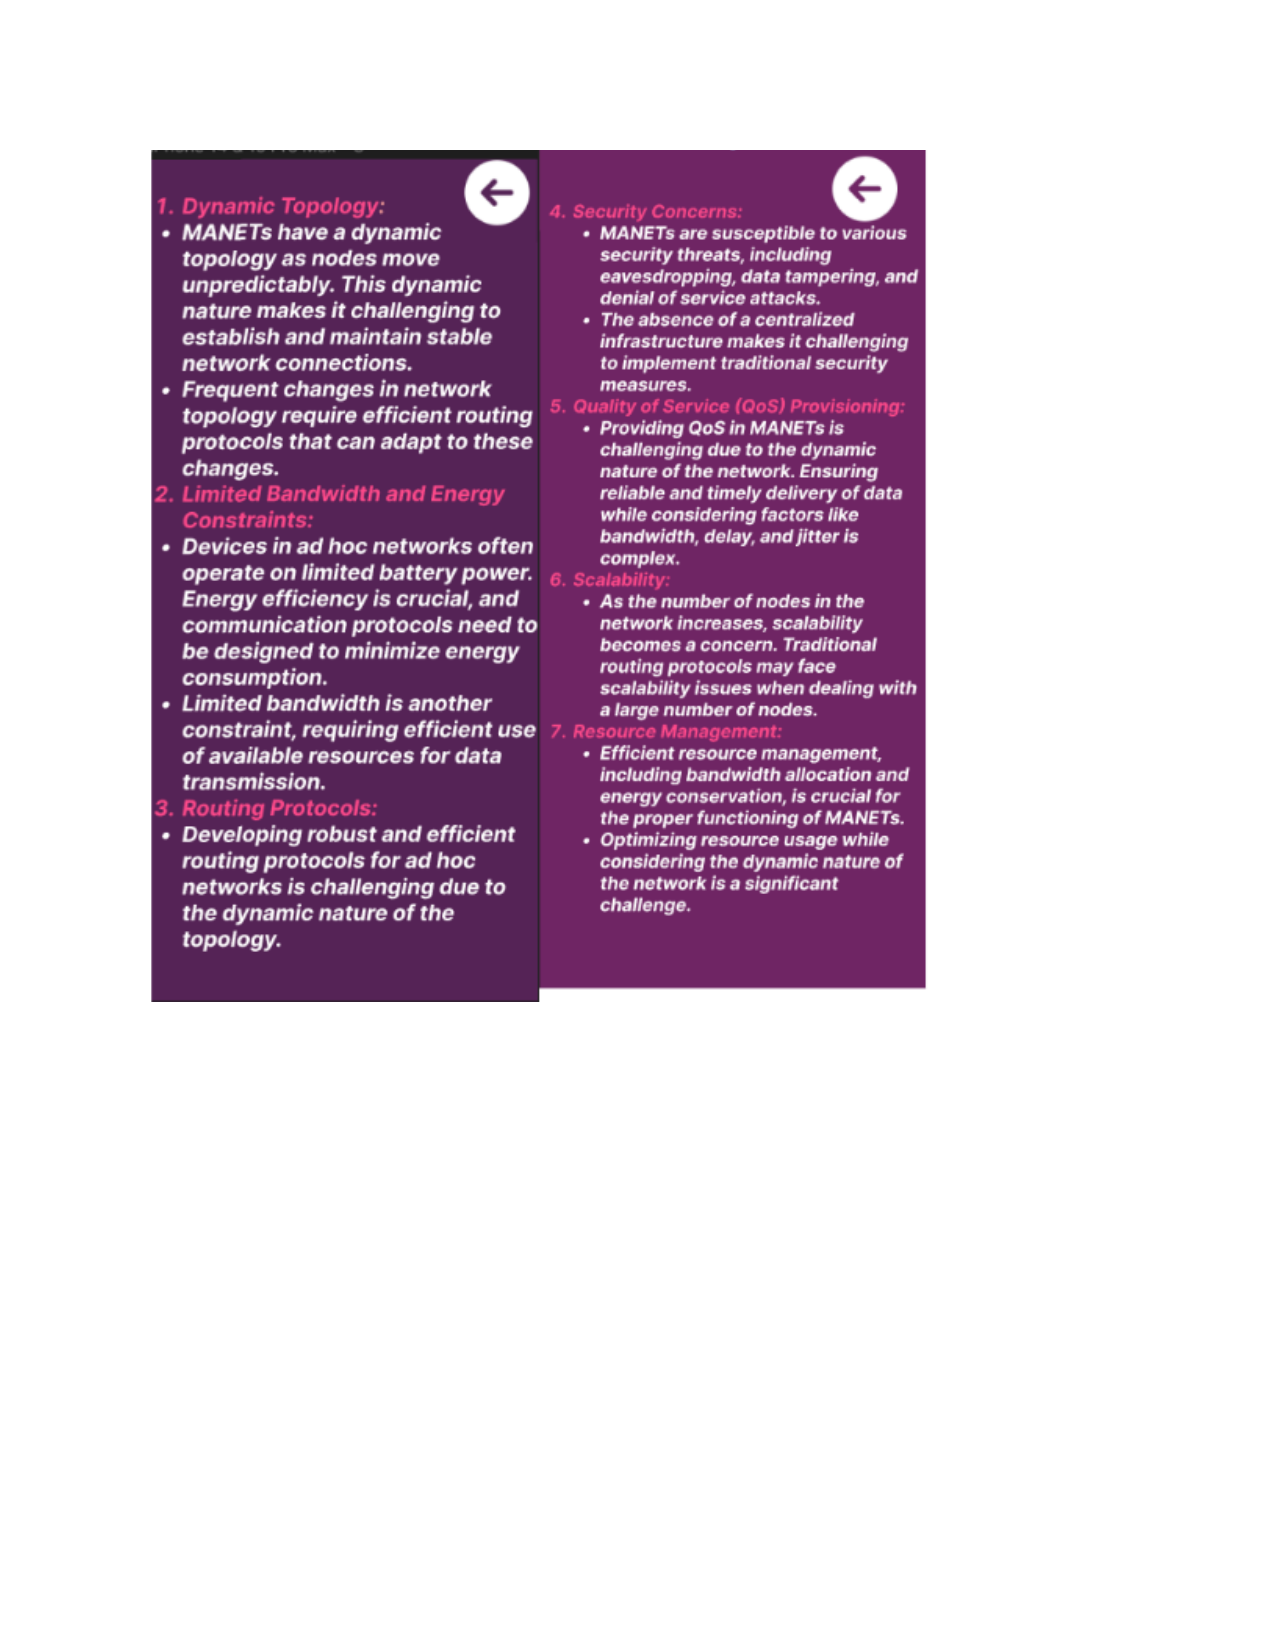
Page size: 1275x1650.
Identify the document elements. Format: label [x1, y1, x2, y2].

picture [150, 150, 929, 1002]
